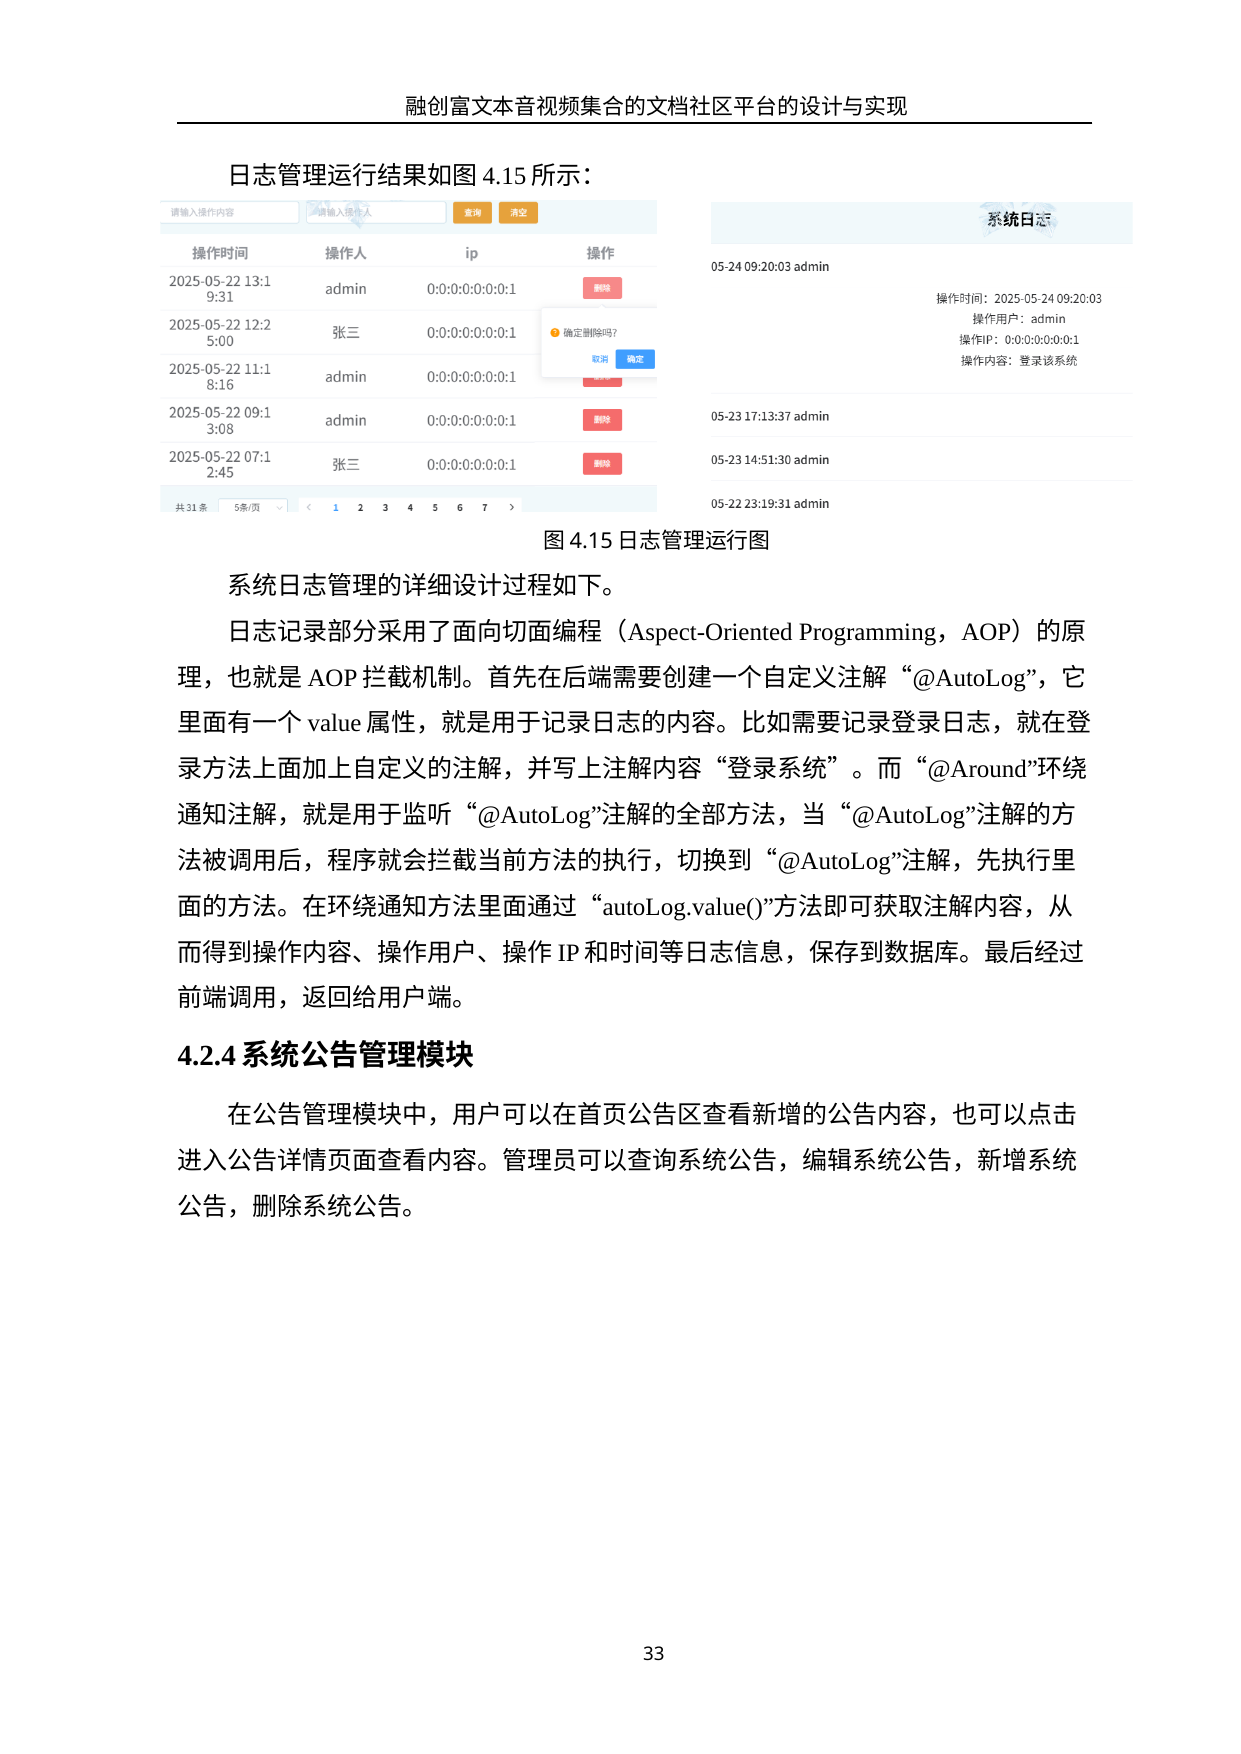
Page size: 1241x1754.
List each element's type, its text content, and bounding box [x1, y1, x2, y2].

text 4.2.4系统公告管理模块 [177, 1028, 1092, 1074]
text 日志记录部分采用了面向切面编程（Aspect-Oriented Programming，AOP）的原理，也就是AOP拦截机制。首先在后端需要创建一个自定义注解“@AutoLog”，它里面有一个value属性，就是用于记录日志的内容。比如需要记录登录日志，就在登录方法上面加上自定义的注解，并写上注解内容“登录系统”。而“@Around”环绕通知注解，就是用于监听“@AutoLog”注解的全部方法，当“@AutoLog”注解的方法被调用后，程序就会拦截当前方法的执行，切换到“@AutoLog”注解，先执行里面的方法。在环绕通知方法里面通过“autoLog.value()”方法即可获取注解内容，从而得到操作内容、操作用户、操作IP和时间等日志信息，保存到数据库。最后经过前端调用，返回给用户端。 [177, 603, 1092, 1016]
picture [160, 200, 657, 512]
text 日志管理运行结果如图4.15所示： [177, 148, 1092, 193]
text 在公告管理模块中，用户可以在首页公告区查看新增的公告内容，也可以点击进入公告详情页面查看内容。管理员可以查询系统公告，编辑系统公告，新增系统公告，删除系统公告。 [177, 1087, 1092, 1224]
picture [711, 202, 1133, 512]
text 系统日志管理的详细设计过程如下。 [177, 558, 1092, 603]
